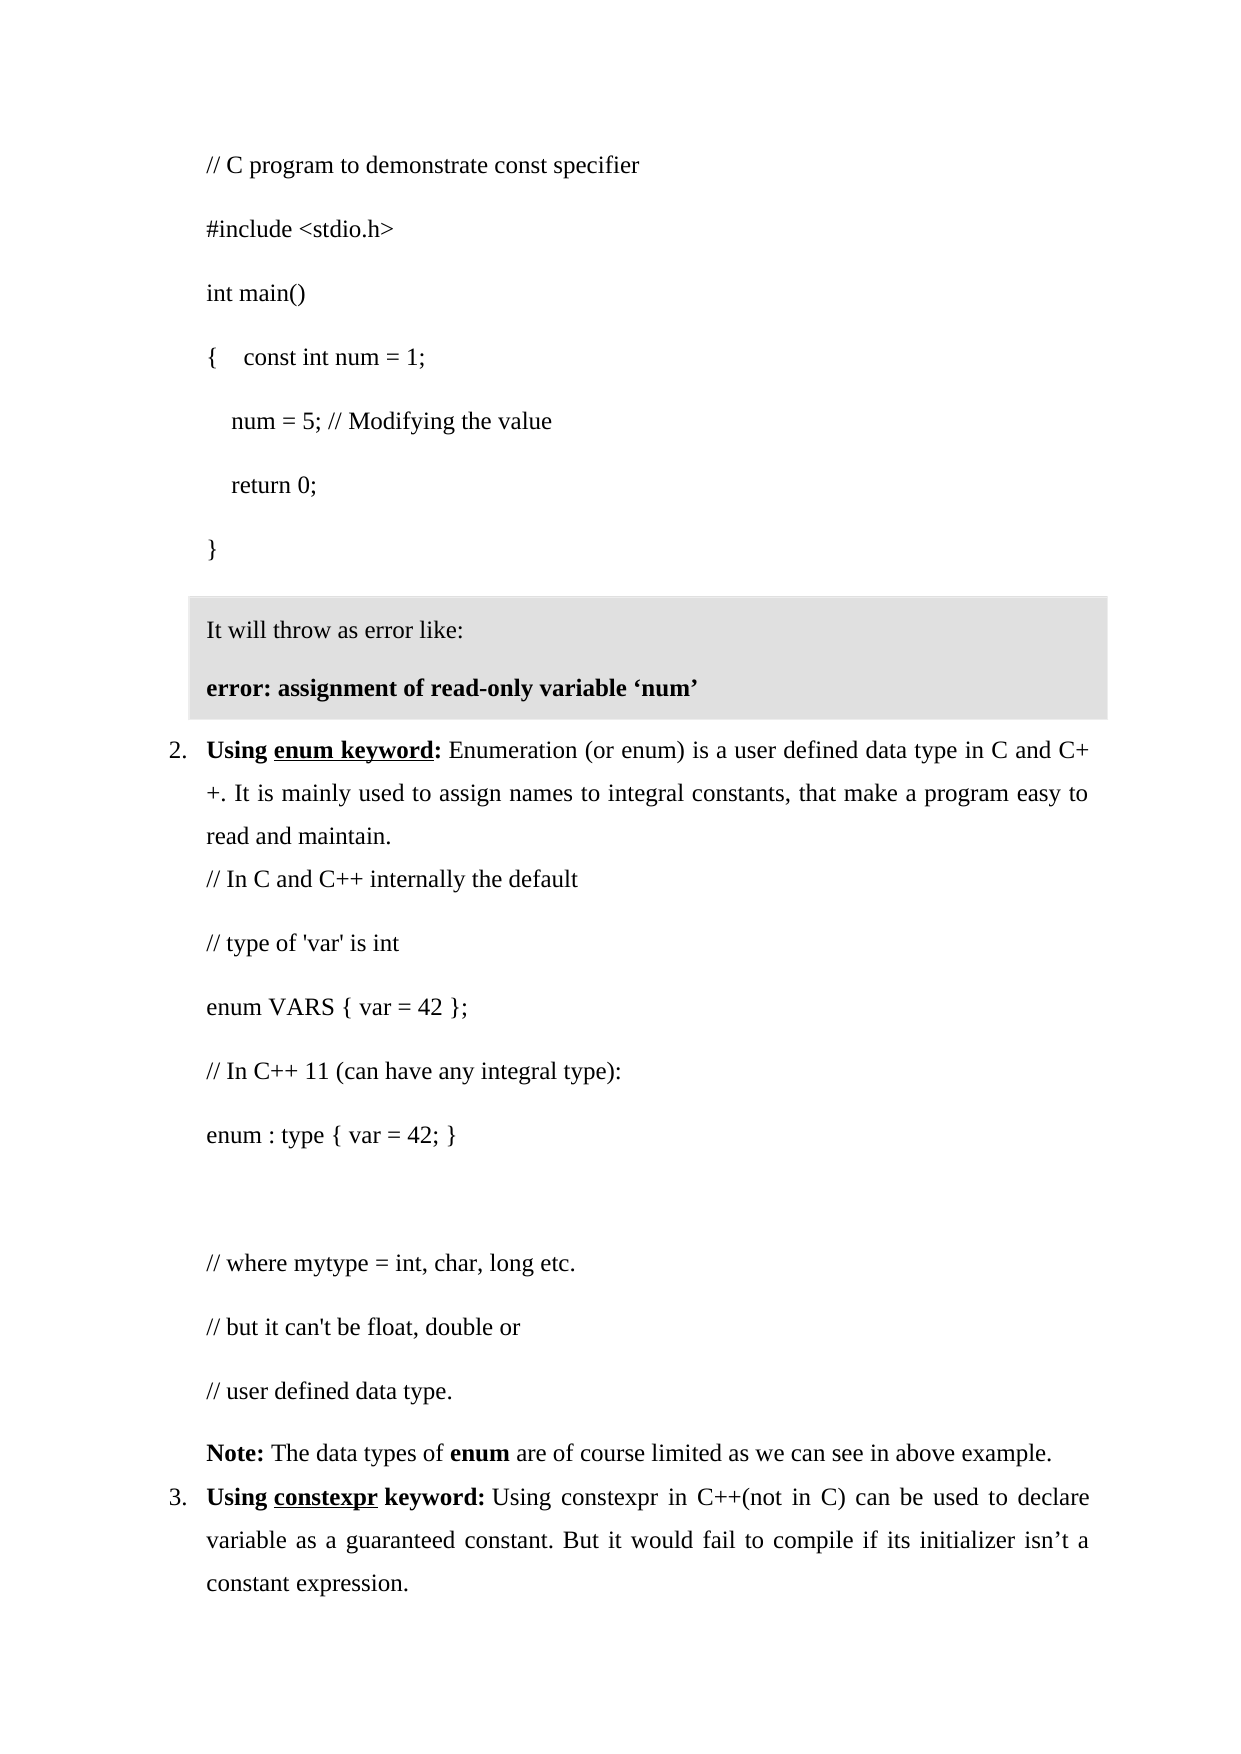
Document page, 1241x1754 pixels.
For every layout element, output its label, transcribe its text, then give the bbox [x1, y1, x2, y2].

list Using constexpr keyword: Using constexpr in C++(not in C) can be used to declare variable as a guaranteed constant. But it would fail to compile if its initializer isn’t a constant expression. [169, 1482, 1090, 1597]
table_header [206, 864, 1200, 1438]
text error: assignment of read-only variable ‘num’ [190, 655, 1107, 719]
text Note: The data types of enum are of course limited as we can see in above example. [206, 1438, 1090, 1467]
text It will throw as error like: [190, 598, 1107, 643]
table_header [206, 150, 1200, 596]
list Using enum keyword: Enumeration (or enum) is a user defined data type in C and C++. It is mainly used to assign names to integral constants, that make a program easy to read and maintain. [169, 735, 1090, 850]
